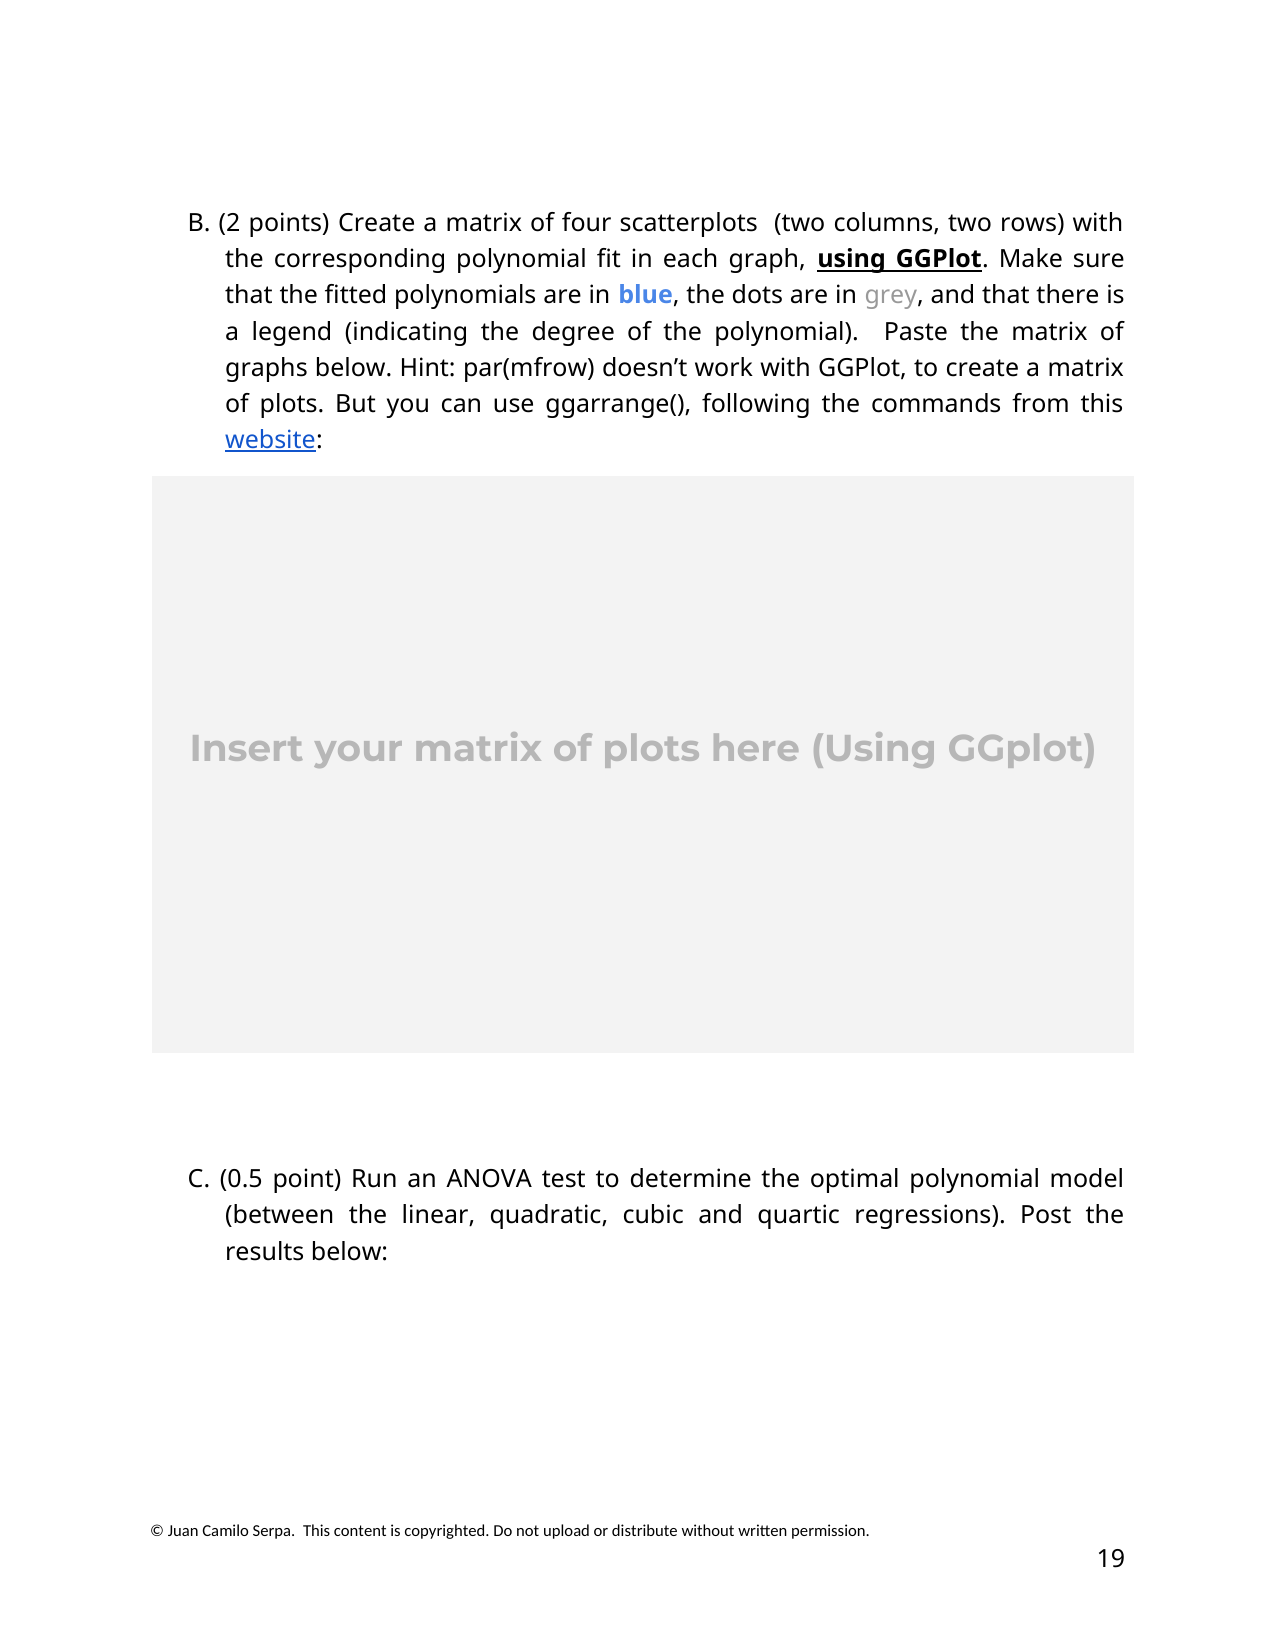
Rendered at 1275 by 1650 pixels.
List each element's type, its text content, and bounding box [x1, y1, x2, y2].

text B. (2 points) Create a matrix of four scatterplots (two columns, two rows) with the corresponding polynomial fit in each graph, using GGPlot. Make sure that the fitted polynomials are in blue, the dots are in grey, and that there is a legend (indicating the degree of the polynomial). Paste the matrix of graphs below. Hint: par(mfrow) doesn’t work with GGPlot, to create a matrix of plots. But you can use ggarrange(), following the commands from this website: [187, 205, 1125, 455]
table_header Insert your matrix of plots here (Using GGplot) [152, 476, 1134, 1053]
text C. (0.5 point) Run an ANOVA test to determine the optimal polynomial model (between the linear, quadratic, cubic and quartic regressions). Post the results below: [187, 1161, 1125, 1267]
